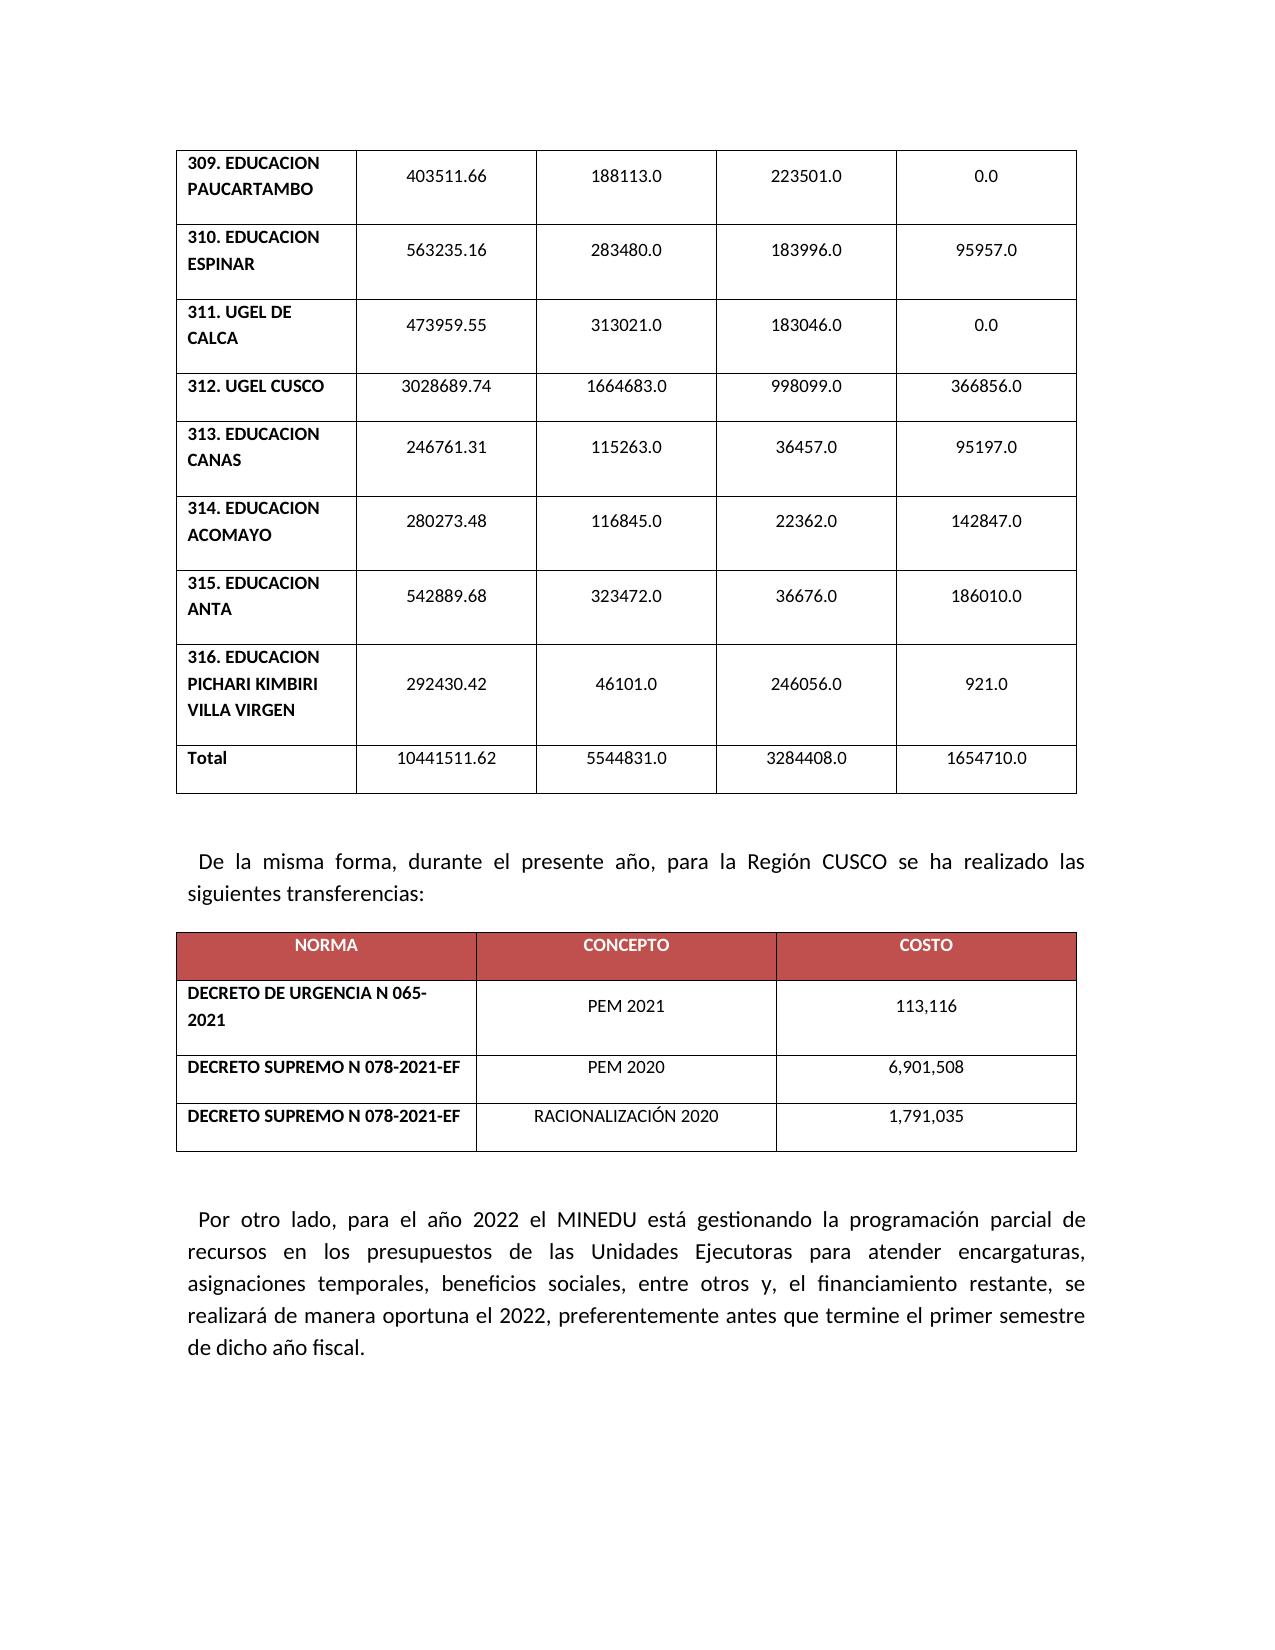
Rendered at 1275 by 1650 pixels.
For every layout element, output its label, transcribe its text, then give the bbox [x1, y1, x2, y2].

table_cell 22362.0 [717, 497, 896, 570]
table_cell 3284408.0 [717, 746, 896, 793]
table_cell 5544831.0 [537, 746, 716, 793]
table_cell 998099.0 [717, 374, 896, 421]
table_cell 183046.0 [717, 300, 896, 373]
table_cell 1654710.0 [897, 746, 1076, 793]
table_cell 3028689.74 [357, 374, 536, 421]
table_cell 116845.0 [537, 497, 716, 570]
table_cell 1664683.0 [537, 374, 716, 421]
text De la misma forma, durante el presente año, para la Región CUSCO se ha realizado las siguientes transferencias: [187, 847, 1087, 907]
table_cell DECRETO SUPREMO N 078-2021-EF [177, 1056, 476, 1103]
table_cell 316. EDUCACION PICHARI KIMBIRI VILLA VIRGEN [177, 645, 356, 745]
table_cell 311. UGEL DE CALCA [177, 300, 356, 373]
table_cell 313. EDUCACION CANAS [177, 422, 356, 496]
table_cell 36676.0 [717, 571, 896, 644]
table_cell 323472.0 [537, 571, 716, 644]
table_cell 309. EDUCACION PAUCARTAMBO [177, 151, 356, 224]
table_cell 10441511.62 [357, 746, 536, 793]
table_cell 314. EDUCACION ACOMAYO [177, 497, 356, 570]
table_cell 0.0 [897, 300, 1076, 373]
table_cell 246761.31 [357, 422, 536, 496]
table_cell 292430.42 [357, 645, 536, 745]
table_header COSTO [777, 933, 1076, 980]
table_cell 95197.0 [897, 422, 1076, 496]
table_cell 95957.0 [897, 225, 1076, 299]
table_cell 312. UGEL CUSCO [177, 374, 356, 421]
table_cell 6,901,508 [777, 1056, 1076, 1103]
table_cell 223501.0 [717, 151, 896, 224]
table_cell 188113.0 [537, 151, 716, 224]
table_cell 115263.0 [537, 422, 716, 496]
table_header CONCEPTO [477, 933, 776, 980]
table_cell 366856.0 [897, 374, 1076, 421]
table_cell 280273.48 [357, 497, 536, 570]
table_cell 563235.16 [357, 225, 536, 299]
table_cell 1,791,035 [777, 1104, 1076, 1151]
table_cell 473959.55 [357, 300, 536, 373]
table_cell 113,116 [777, 981, 1076, 1055]
text Por otro lado, para el año 2022 el MINEDU está gestionando la programación parcial de recursos en los presupuestos de las Unidades Ejecutoras para atender encargaturas, asignaciones temporales, beneficios sociales, entre otros y, el financiamiento restante, se realizará de manera oportuna el 2022, preferentemente antes que termine el primer semestre de dicho año fiscal. [187, 1205, 1087, 1362]
table_cell 246056.0 [717, 645, 896, 745]
table_cell 921.0 [897, 645, 1076, 745]
table_cell 142847.0 [897, 497, 1076, 570]
table_cell 542889.68 [357, 571, 536, 644]
table_cell 403511.66 [357, 151, 536, 224]
table_cell DECRETO DE URGENCIA N 065-2021 [177, 981, 476, 1055]
table_cell 315. EDUCACION ANTA [177, 571, 356, 644]
table_cell 283480.0 [537, 225, 716, 299]
table_cell PEM 2021 [477, 981, 776, 1055]
table_cell 183996.0 [717, 225, 896, 299]
table_cell 46101.0 [537, 645, 716, 745]
table_cell PEM 2020 [477, 1056, 776, 1103]
table_cell 186010.0 [897, 571, 1076, 644]
table_cell 36457.0 [717, 422, 896, 496]
table_header NORMA [177, 933, 476, 980]
table_cell DECRETO SUPREMO N 078-2021-EF [177, 1104, 476, 1151]
table_cell 0.0 [897, 151, 1076, 224]
table_cell 310. EDUCACION ESPINAR [177, 225, 356, 299]
table_cell Total [177, 746, 356, 793]
table_cell RACIONALIZACIÓN 2020 [477, 1104, 776, 1151]
table_cell 313021.0 [537, 300, 716, 373]
